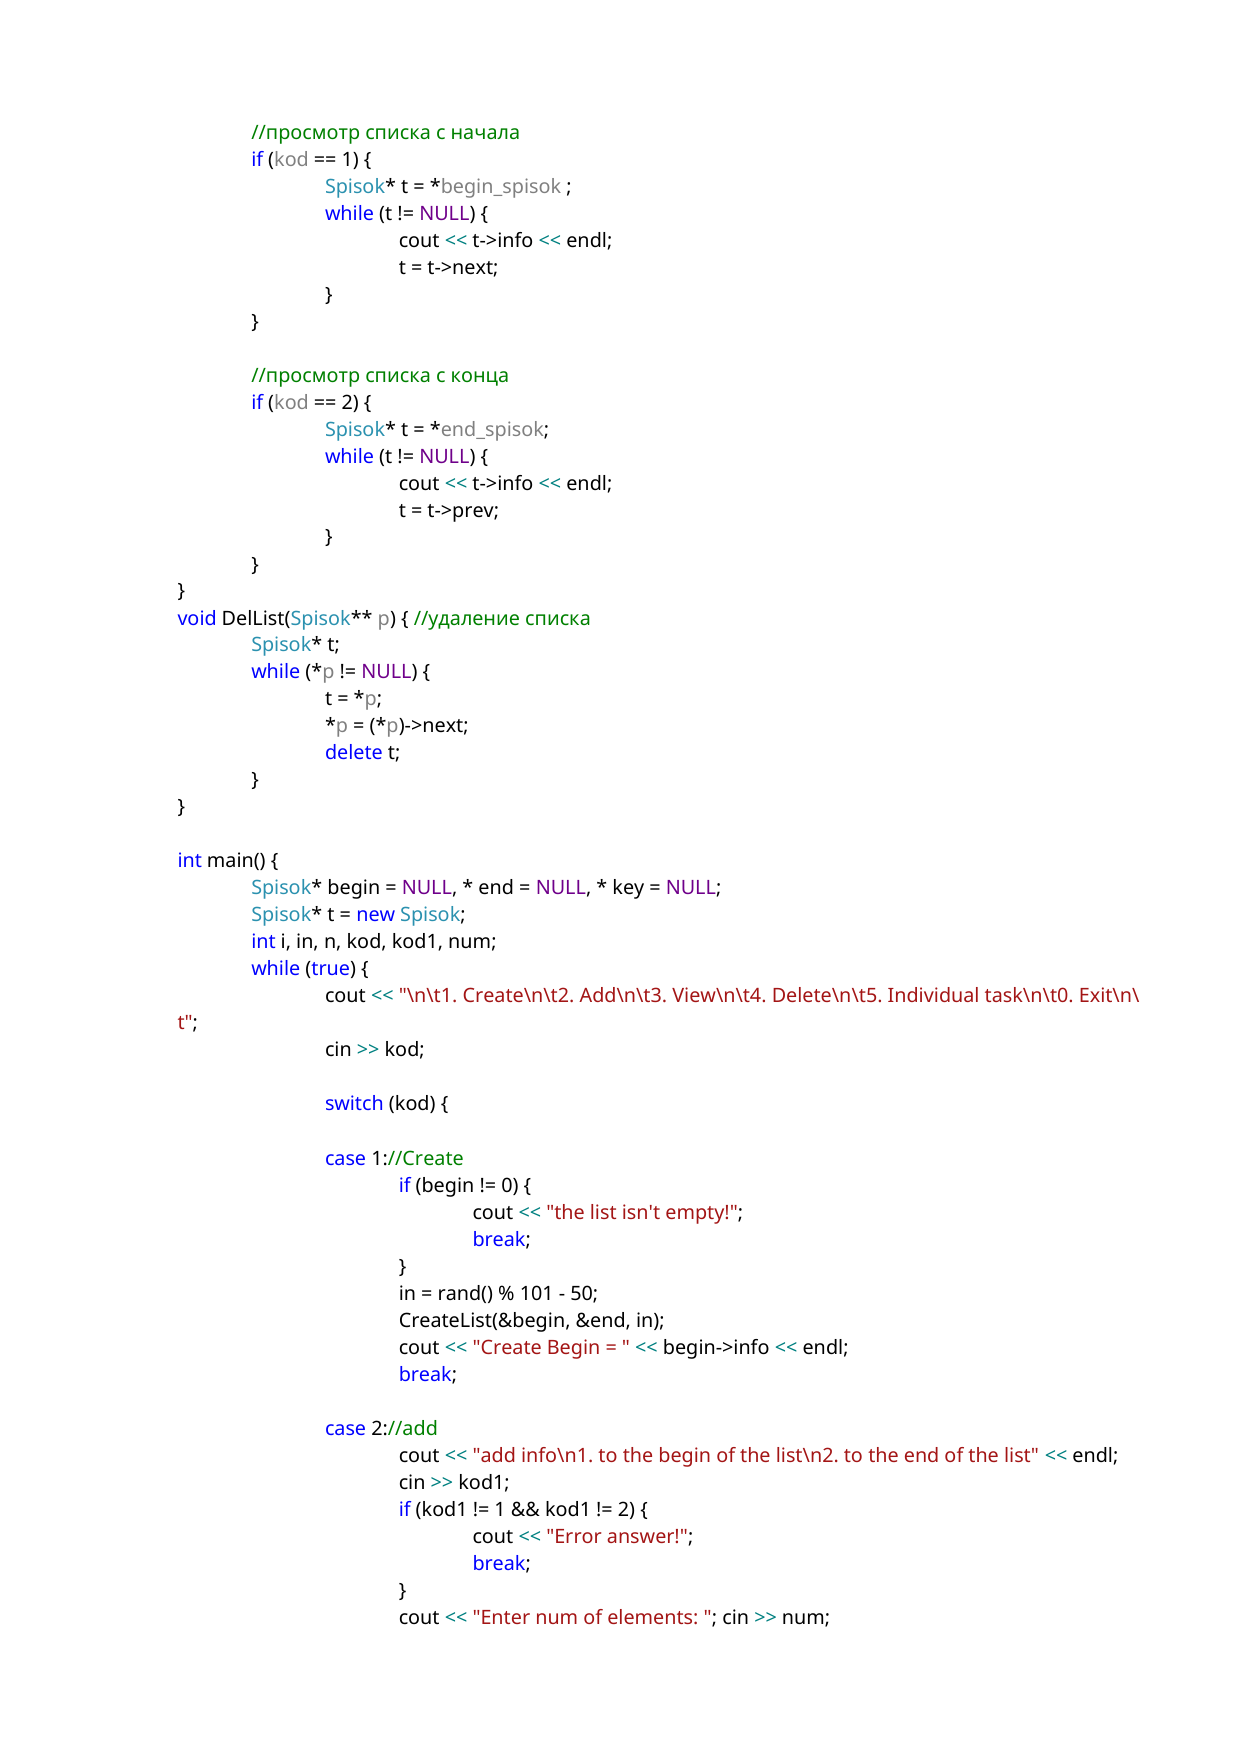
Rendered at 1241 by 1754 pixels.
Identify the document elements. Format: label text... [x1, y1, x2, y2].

text if (kod == 2) { [177, 388, 1152, 415]
text cout << "the list isn't empty!"; [177, 1198, 1152, 1225]
text break; [177, 1549, 1152, 1576]
text break; [177, 1225, 1152, 1252]
text t = *p; [177, 685, 1152, 712]
text t = t->prev; [177, 496, 1152, 523]
text } [177, 766, 1152, 793]
text cin >> kod1; [177, 1468, 1152, 1495]
text cout << "Error answer!"; [177, 1522, 1152, 1549]
text Spisok* t; [177, 631, 1152, 658]
text if (kod1 != 1 && kod1 != 2) { [177, 1495, 1152, 1522]
text Spisok* begin = NULL, * end = NULL, * key = NULL; [177, 873, 1152, 901]
text if (kod == 1) { [177, 145, 1152, 172]
text int i, in, n, kod, kod1, num; [177, 927, 1152, 954]
text cout << t->info << endl; [177, 226, 1152, 253]
text break; [177, 1360, 1152, 1387]
text } [177, 523, 1152, 550]
text } [177, 577, 1152, 604]
text t = t->next; [177, 253, 1152, 280]
text case 2://add [177, 1414, 1152, 1441]
text } [177, 280, 1152, 307]
text Spisok* t = *end_spisok; [177, 415, 1152, 442]
text } [177, 550, 1152, 577]
text *p = (*p)->next; [177, 712, 1152, 739]
text Spisok* t = *begin_spisok ; [177, 172, 1152, 199]
text while (true) { [177, 954, 1152, 981]
text } [177, 1576, 1152, 1603]
text cin >> kod; [177, 1035, 1152, 1062]
text while (*p != NULL) { [177, 658, 1152, 685]
text Spisok* t = new Spisok; [177, 901, 1152, 927]
text delete t; [177, 739, 1152, 766]
text } [177, 1252, 1152, 1279]
text } [177, 307, 1152, 334]
text int main() { [177, 847, 1152, 873]
text //просмотр списка с начала [177, 118, 1152, 145]
text case 1://Create [177, 1144, 1152, 1171]
text switch (kod) { [177, 1089, 1152, 1116]
text cout << "add info\n1. to the begin of the list\n2. to the end of the list" << endl; [177, 1441, 1152, 1468]
text while (t != NULL) { [177, 442, 1152, 469]
text void DelList(Spisok** p) { //удаление списка [177, 604, 1152, 631]
text cout << "\n\t1. Create\n\t2. Add\n\t3. View\n\t4. Delete\n\t5. Individual task\n\t0. Exit\n\t"; [177, 981, 1152, 1035]
text cout << "Create Begin = " << begin->info << endl; [177, 1333, 1152, 1360]
text while (t != NULL) { [177, 199, 1152, 226]
text cout << "Enter num of elements: "; cin >> num; [177, 1603, 1152, 1630]
text CreateList(&begin, &end, in); [177, 1306, 1152, 1333]
text if (begin != 0) { [177, 1171, 1152, 1198]
text //просмотр списка с конца [177, 361, 1152, 388]
text in = rand() % 101 - 50; [177, 1279, 1152, 1306]
text cout << t->info << endl; [177, 469, 1152, 496]
text } [177, 793, 1152, 819]
